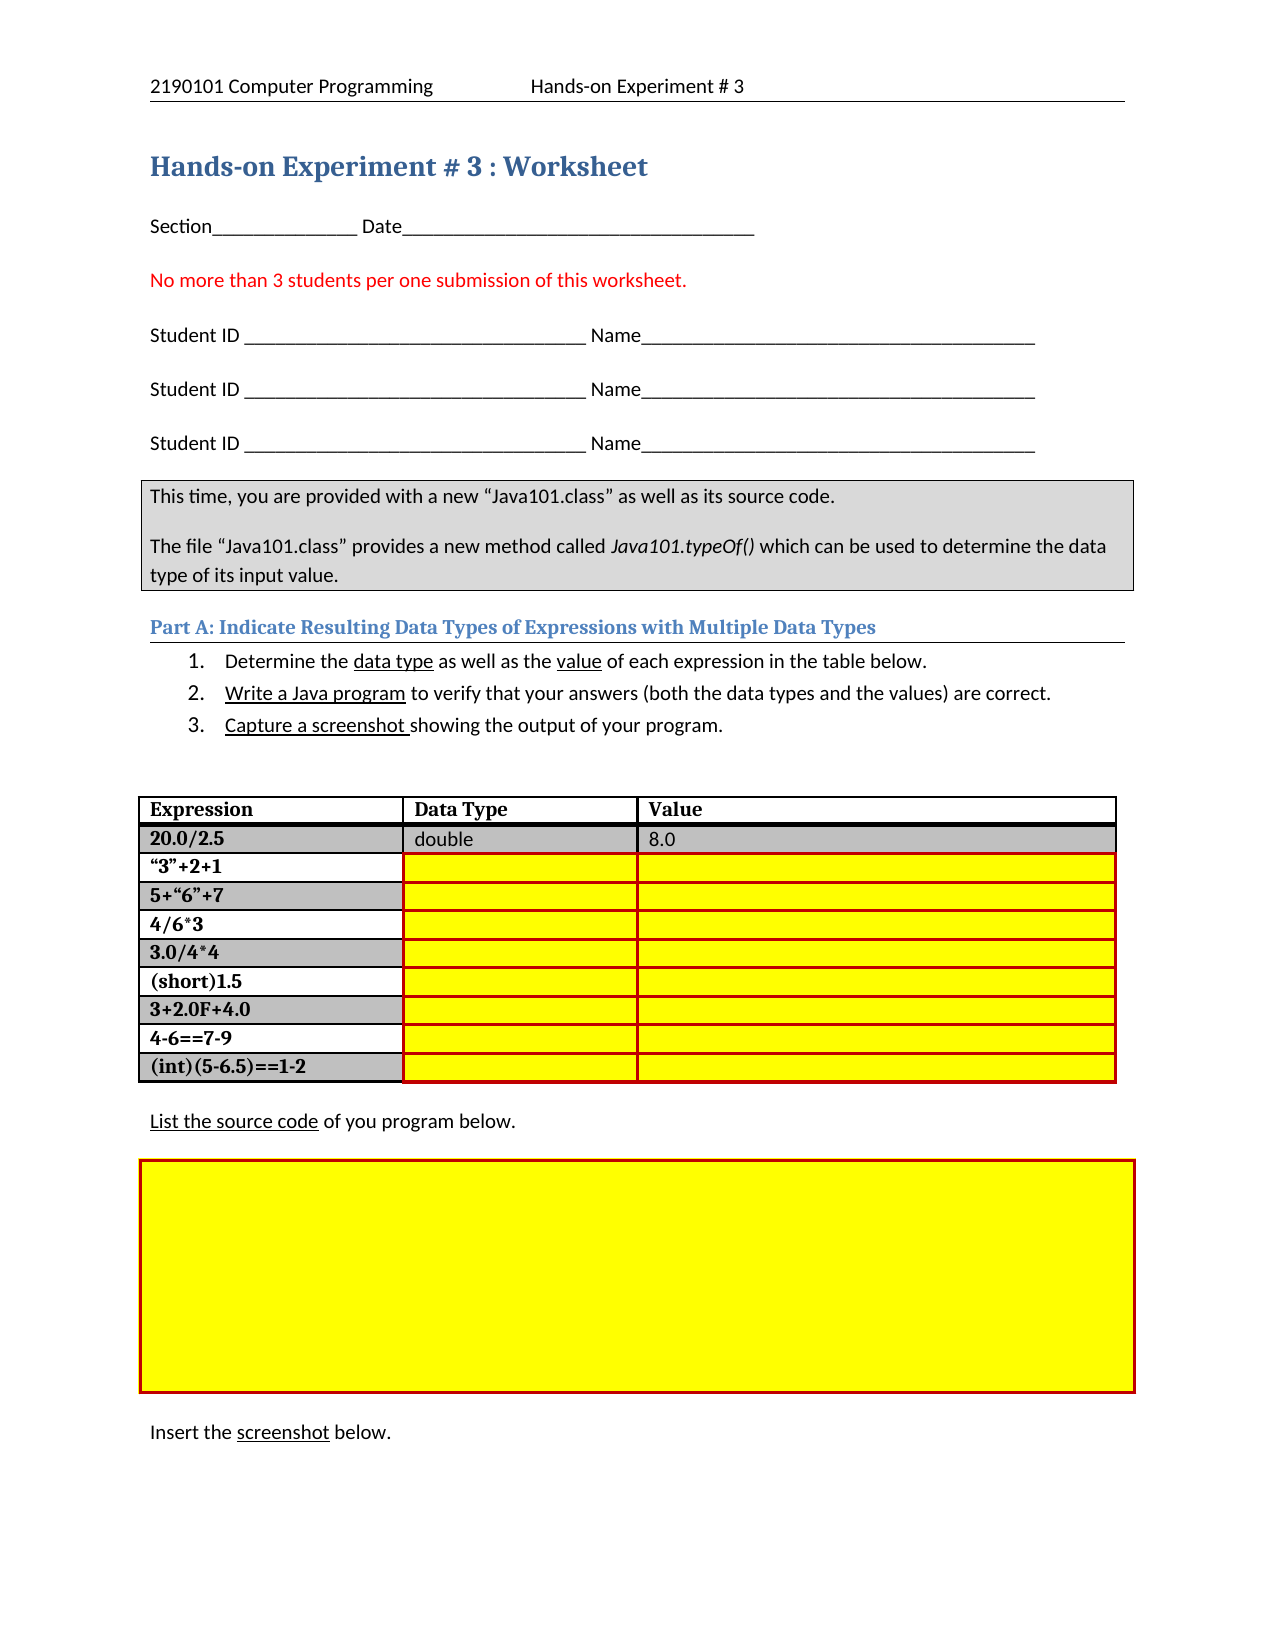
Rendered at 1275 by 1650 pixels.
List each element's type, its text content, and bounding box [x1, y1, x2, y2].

table_cell [405, 998, 636, 1023]
table_cell [639, 1055, 1114, 1080]
text Section______________ Date__________________________________ [150, 213, 1125, 239]
table_header Expression [140, 798, 402, 822]
text Student ID _________________________________ Name______________________________________ [150, 430, 1125, 456]
subtitle Hands-on Experiment # 3 : Worksheet [150, 150, 1125, 183]
text Student ID _________________________________ Name______________________________________ [150, 376, 1125, 401]
table_cell [405, 884, 636, 909]
table_cell (short)1.5 [140, 968, 402, 995]
table_cell 5+“6”+7 [140, 883, 402, 909]
table_cell 3+2.0F+4.0 [140, 997, 402, 1023]
text This time, you are provided with a new “Java101.class” as well as its source code. [142, 481, 1133, 509]
table_cell [639, 1026, 1114, 1052]
text No more than 3 students per one submission of this worksheet. [150, 268, 1125, 293]
table_header Value [639, 798, 1115, 822]
list Determine the data type as well as the value of each expression in the table below. [187, 646, 1125, 674]
table_cell “3”+2+1 [140, 854, 402, 881]
table_cell 20.0/2.5 [140, 827, 402, 852]
table_cell [639, 884, 1114, 909]
table_header Data Type [404, 798, 636, 822]
list Capture a screenshot showing the output of your program. [187, 711, 1125, 739]
text List the source code of you program below. [150, 1108, 1125, 1134]
text Student ID _________________________________ Name______________________________________ [150, 322, 1125, 347]
table_cell 8.0 [639, 827, 1115, 852]
text Insert the screenshot below. [150, 1419, 1125, 1444]
table_cell (int)(5-6.5)==1-2 [140, 1054, 402, 1080]
table_cell [639, 998, 1114, 1023]
table_cell [405, 969, 636, 995]
table_cell 4-6==7-9 [140, 1025, 402, 1052]
table_cell double [404, 827, 636, 852]
table_cell [405, 1026, 636, 1052]
table_cell [405, 941, 636, 966]
table_cell [405, 912, 636, 938]
subtitle Part A: Indicate Resulting Data Types of Expressions with Multiple Data Types [150, 616, 1125, 642]
table_cell [639, 941, 1114, 966]
list Write a Java program to verify that your answers (both the data types and the values) are correct. [187, 678, 1125, 706]
table_cell [639, 912, 1114, 938]
text The file “Java101.class” provides a new method called Java101.typeOf() which can be used to determine the data type of its input value. [142, 530, 1133, 590]
table_cell [405, 1055, 636, 1080]
table_cell 3.0/4*4 [140, 940, 402, 966]
table_cell [405, 855, 636, 881]
table_cell [639, 969, 1114, 995]
table_cell 4/6*3 [140, 911, 402, 938]
table_cell [639, 855, 1114, 881]
